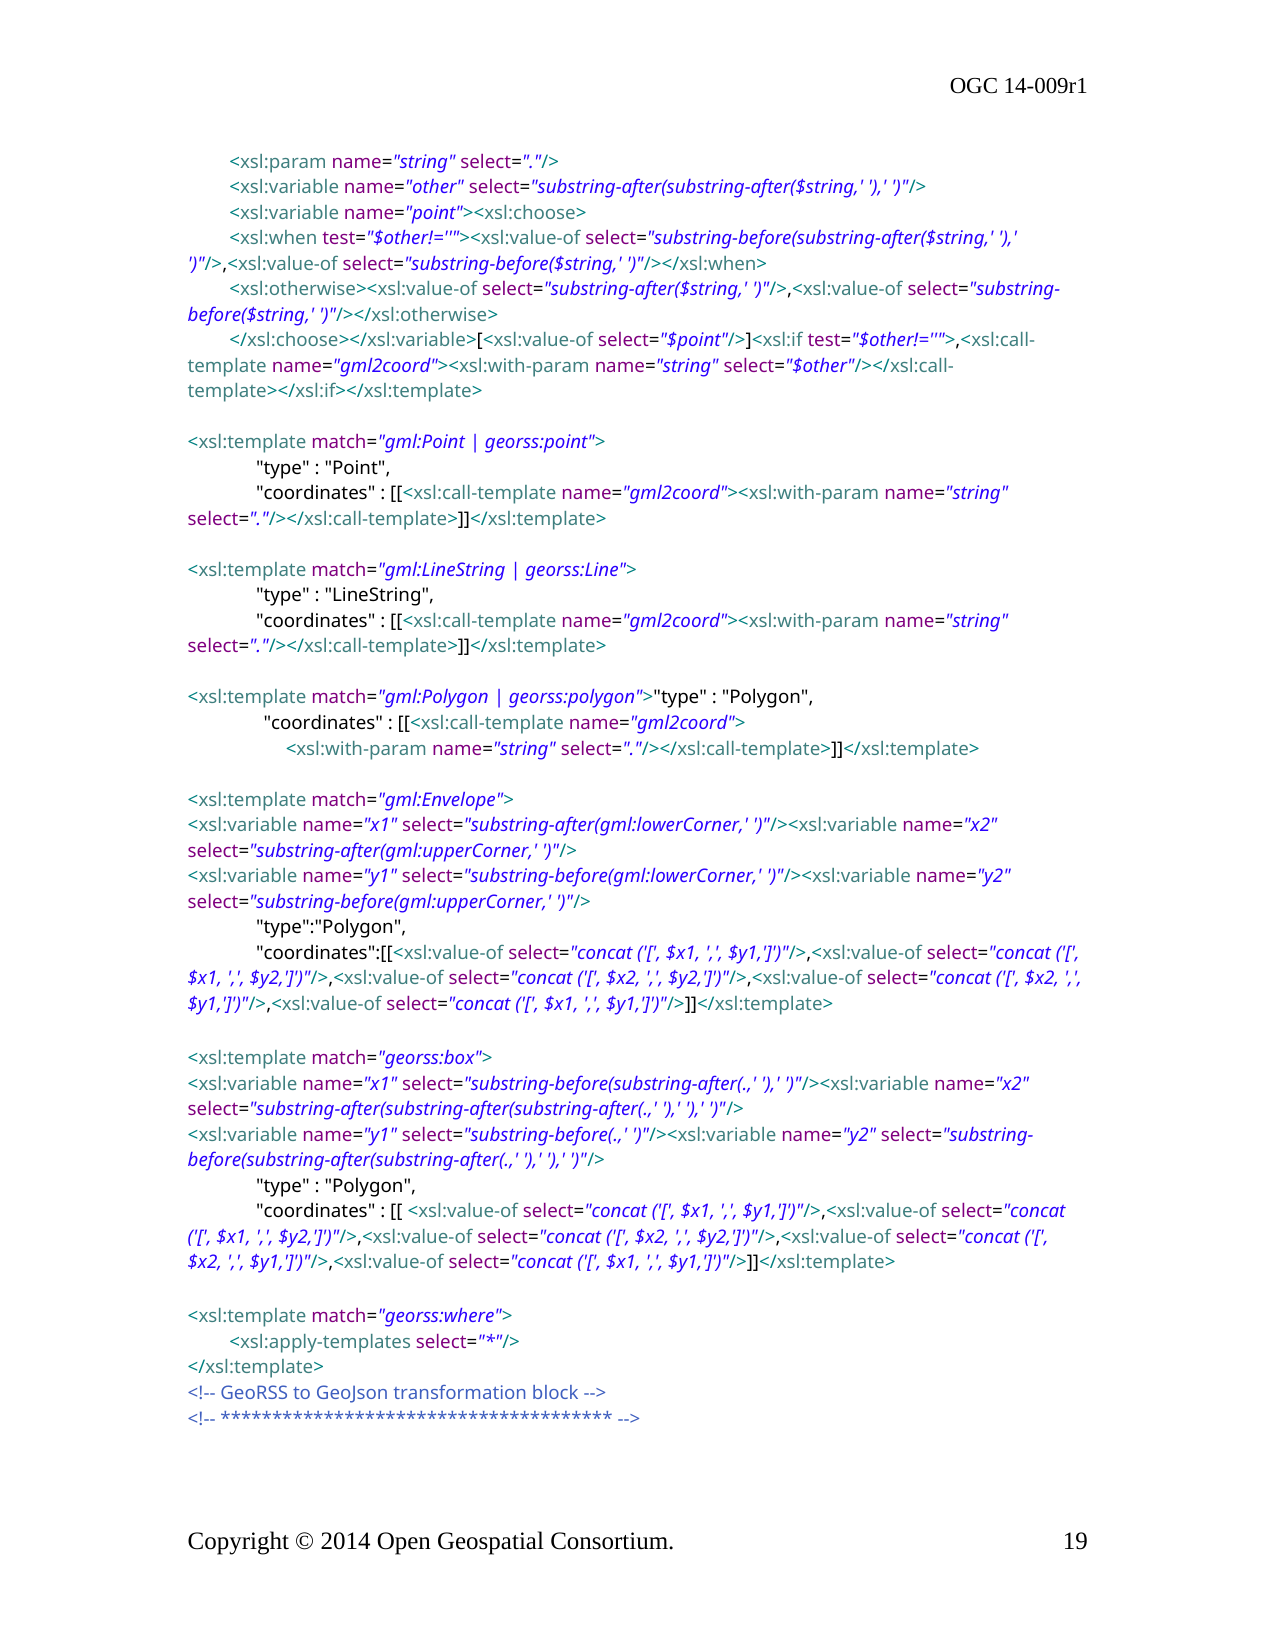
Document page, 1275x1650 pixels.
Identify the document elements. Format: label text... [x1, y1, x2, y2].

text <xsl:template match="georss:box"> [187, 1044, 1087, 1070]
text <xsl:variable name="other" select="substring-after(substring-after($string,' '),' ')"/> [187, 173, 1087, 199]
text <xsl:template match="georss:where"> [187, 1303, 1087, 1328]
text <xsl:variable name="x1" select="substring-after(gml:lowerCorner,' ')"/><xsl:variable name="x2" select="substring-after(gml:upperCorner,' ')"/> [187, 811, 1087, 862]
text </xsl:choose></xsl:variable>[<xsl:value-of select="$point"/>]<xsl:if test="$other!=''">,<xsl:call-template name="gml2coord"><xsl:with-param name="string" select="$other"/></xsl:call-template></xsl:if></xsl:template> [187, 327, 1087, 403]
text <xsl:apply-templates select="*"/> [187, 1328, 1087, 1354]
text "coordinates" : [[<xsl:call-template name="gml2coord"> [187, 709, 1087, 735]
text <xsl:template match="gml:Point | georss:point"> [187, 429, 1087, 454]
text <xsl:template match="gml:Polygon | georss:polygon">"type" : "Polygon", [187, 684, 1087, 709]
text <xsl:when test="$other!=''"><xsl:value-of select="substring-before(substring-after($string,' '),' ')"/>,<xsl:value-of select="substring-before($string,' ')"/></xsl:when> [187, 224, 1087, 276]
text <xsl:with-param name="string" select="."/></xsl:call-template>]]</xsl:template> [187, 735, 1087, 760]
text <xsl:template match="gml:Envelope"> [187, 786, 1087, 811]
text <xsl:variable name="y1" select="substring-before(.,' ')"/><xsl:variable name="y2" select="substring-before(substring-after(substring-after(.,' '),' '),' ')"/> [187, 1121, 1087, 1172]
text "coordinates":[[<xsl:value-of select="concat ('[', $x1, ',', $y1,']')"/>,<xsl:value-of select="concat ('[', $x1, ',', $y2,']')"/>,<xsl:value-of select="concat ('[', $x2, ',', $y2,']')"/>,<xsl:value-of select="concat ('[', $x2, ',', $y1,']')"/>,<xsl:value-of select="concat ('[', $x1, ',', $y1,']')"/>]]</xsl:template> [187, 939, 1087, 1016]
text <xsl:variable name="y1" select="substring-before(gml:lowerCorner,' ')"/><xsl:variable name="y2" select="substring-before(gml:upperCorner,' ')"/> [187, 862, 1087, 913]
text <xsl:variable name="x1" select="substring-before(substring-after(.,' '),' ')"/><xsl:variable name="x2" select="substring-after(substring-after(substring-after(.,' '),' '),' ')"/> [187, 1070, 1087, 1121]
text "type" : "Point", [187, 454, 1087, 480]
text <!-- GeoRSS to GeoJson transformation block --> [187, 1379, 1087, 1405]
text "type" : "Polygon", [187, 1172, 1087, 1197]
text </xsl:template> [187, 1354, 1087, 1379]
text <xsl:otherwise><xsl:value-of select="substring-after($string,' ')"/>,<xsl:value-of select="substring-before($string,' ')"/></xsl:otherwise> [187, 276, 1087, 327]
text "coordinates" : [[ <xsl:value-of select="concat ('[', $x1, ',', $y1,']')"/>,<xsl:value-of select="concat ('[', $x1, ',', $y2,']')"/>,<xsl:value-of select="concat ('[', $x2, ',', $y2,']')"/>,<xsl:value-of select="concat ('[', $x2, ',', $y1,']')"/>,<xsl:value-of select="concat ('[', $x1, ',', $y1,']')"/>]]</xsl:template> [187, 1197, 1087, 1274]
text <xsl:param name="string" select="."/> [187, 148, 1087, 173]
text <!-- ************************************** --> [187, 1405, 1087, 1430]
text "coordinates" : [[<xsl:call-template name="gml2coord"><xsl:with-param name="string" select="."/></xsl:call-template>]]</xsl:template> [187, 480, 1087, 531]
text <xsl:variable name="point"><xsl:choose> [187, 199, 1087, 224]
text <xsl:template match="gml:LineString | georss:Line"> [187, 556, 1087, 582]
text "type":"Polygon", [187, 913, 1087, 939]
text "type" : "LineString", [187, 582, 1087, 607]
text "coordinates" : [[<xsl:call-template name="gml2coord"><xsl:with-param name="string" select="."/></xsl:call-template>]]</xsl:template> [187, 607, 1087, 658]
